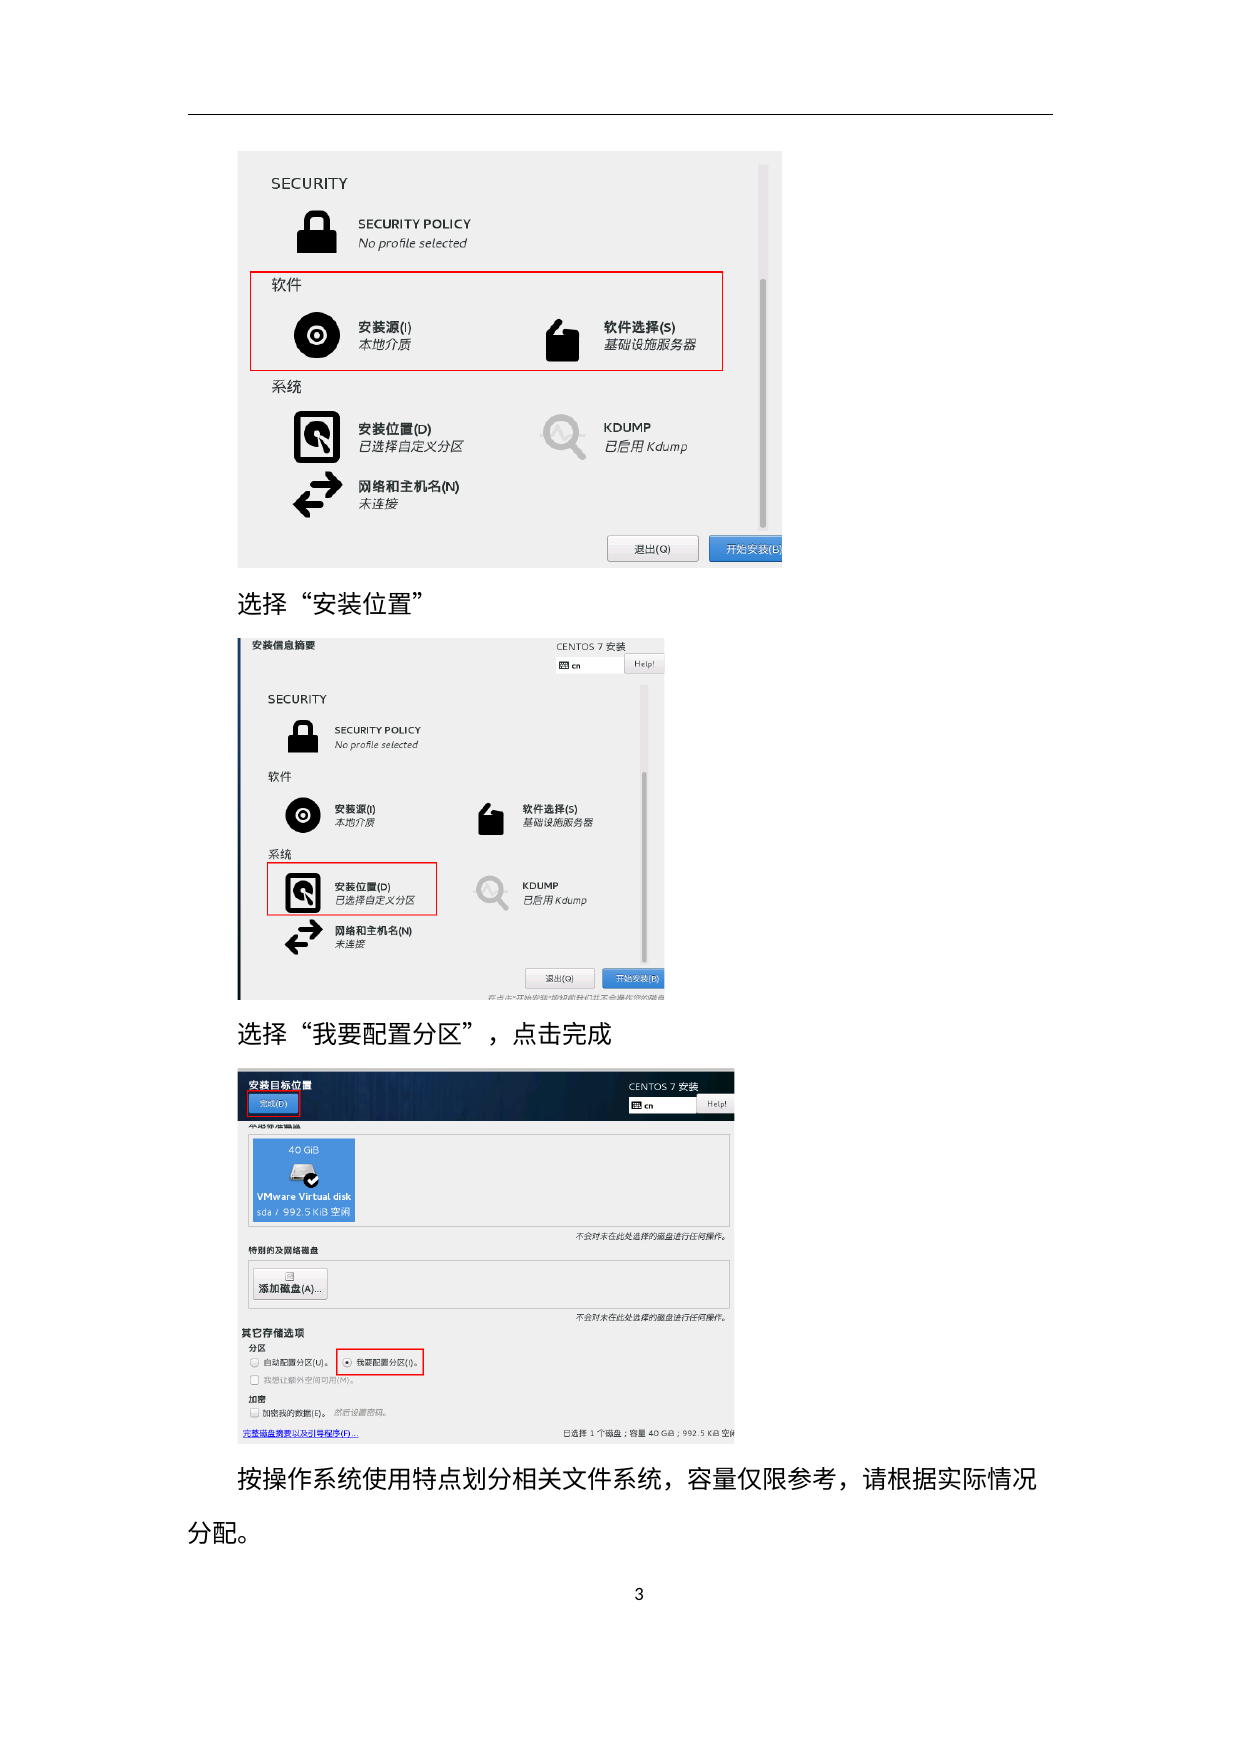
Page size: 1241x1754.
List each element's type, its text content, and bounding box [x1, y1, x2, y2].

picture [237, 638, 665, 1000]
picture [237, 1068, 735, 1444]
text 选择“安装位置” [187, 584, 1053, 620]
text 选择“我要配置分区”，点击完成 [187, 1014, 1053, 1051]
text 按操作系统使用特点划分相关文件系统，容量仅限参考，请根据实际情况分配。 [187, 1459, 1053, 1550]
picture [237, 151, 782, 568]
